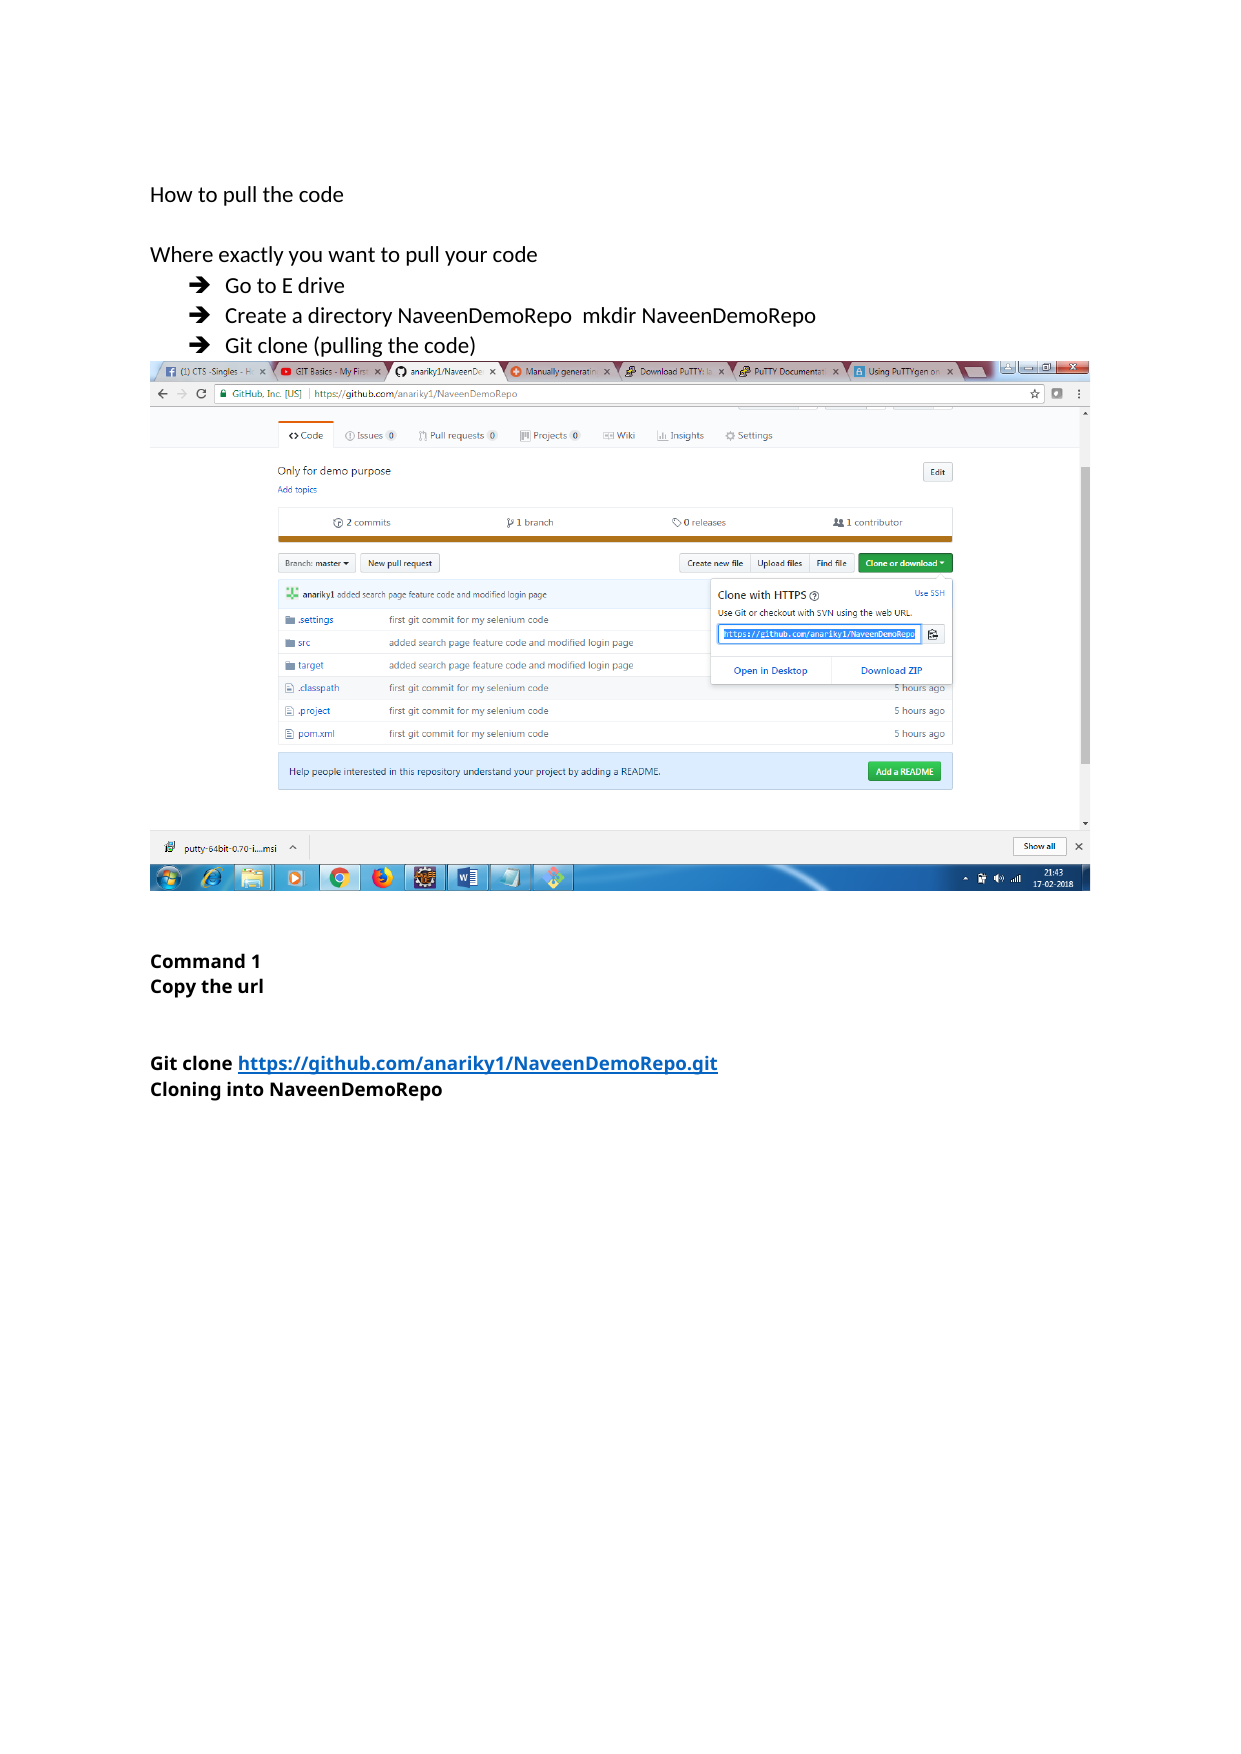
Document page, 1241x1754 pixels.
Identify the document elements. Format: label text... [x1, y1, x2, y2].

text Where exactly you want to pull your code [150, 241, 1090, 269]
text Copy the url [150, 974, 1090, 999]
picture [150, 361, 1091, 891]
list Create a directory NaveenDemoRepo mkdir NaveenDemoRepo [187, 301, 1090, 329]
text Git clone https://github.com/anariky1/NaveenDemoRepo.git [150, 1050, 1090, 1076]
text Command 1 [150, 948, 1090, 974]
list Git clone (pulling the code) [187, 331, 1090, 359]
text How to pull the code [150, 180, 1090, 208]
text Cloning into NaveenDemoRepo [150, 1076, 1090, 1101]
list Go to E drive [187, 271, 1090, 299]
